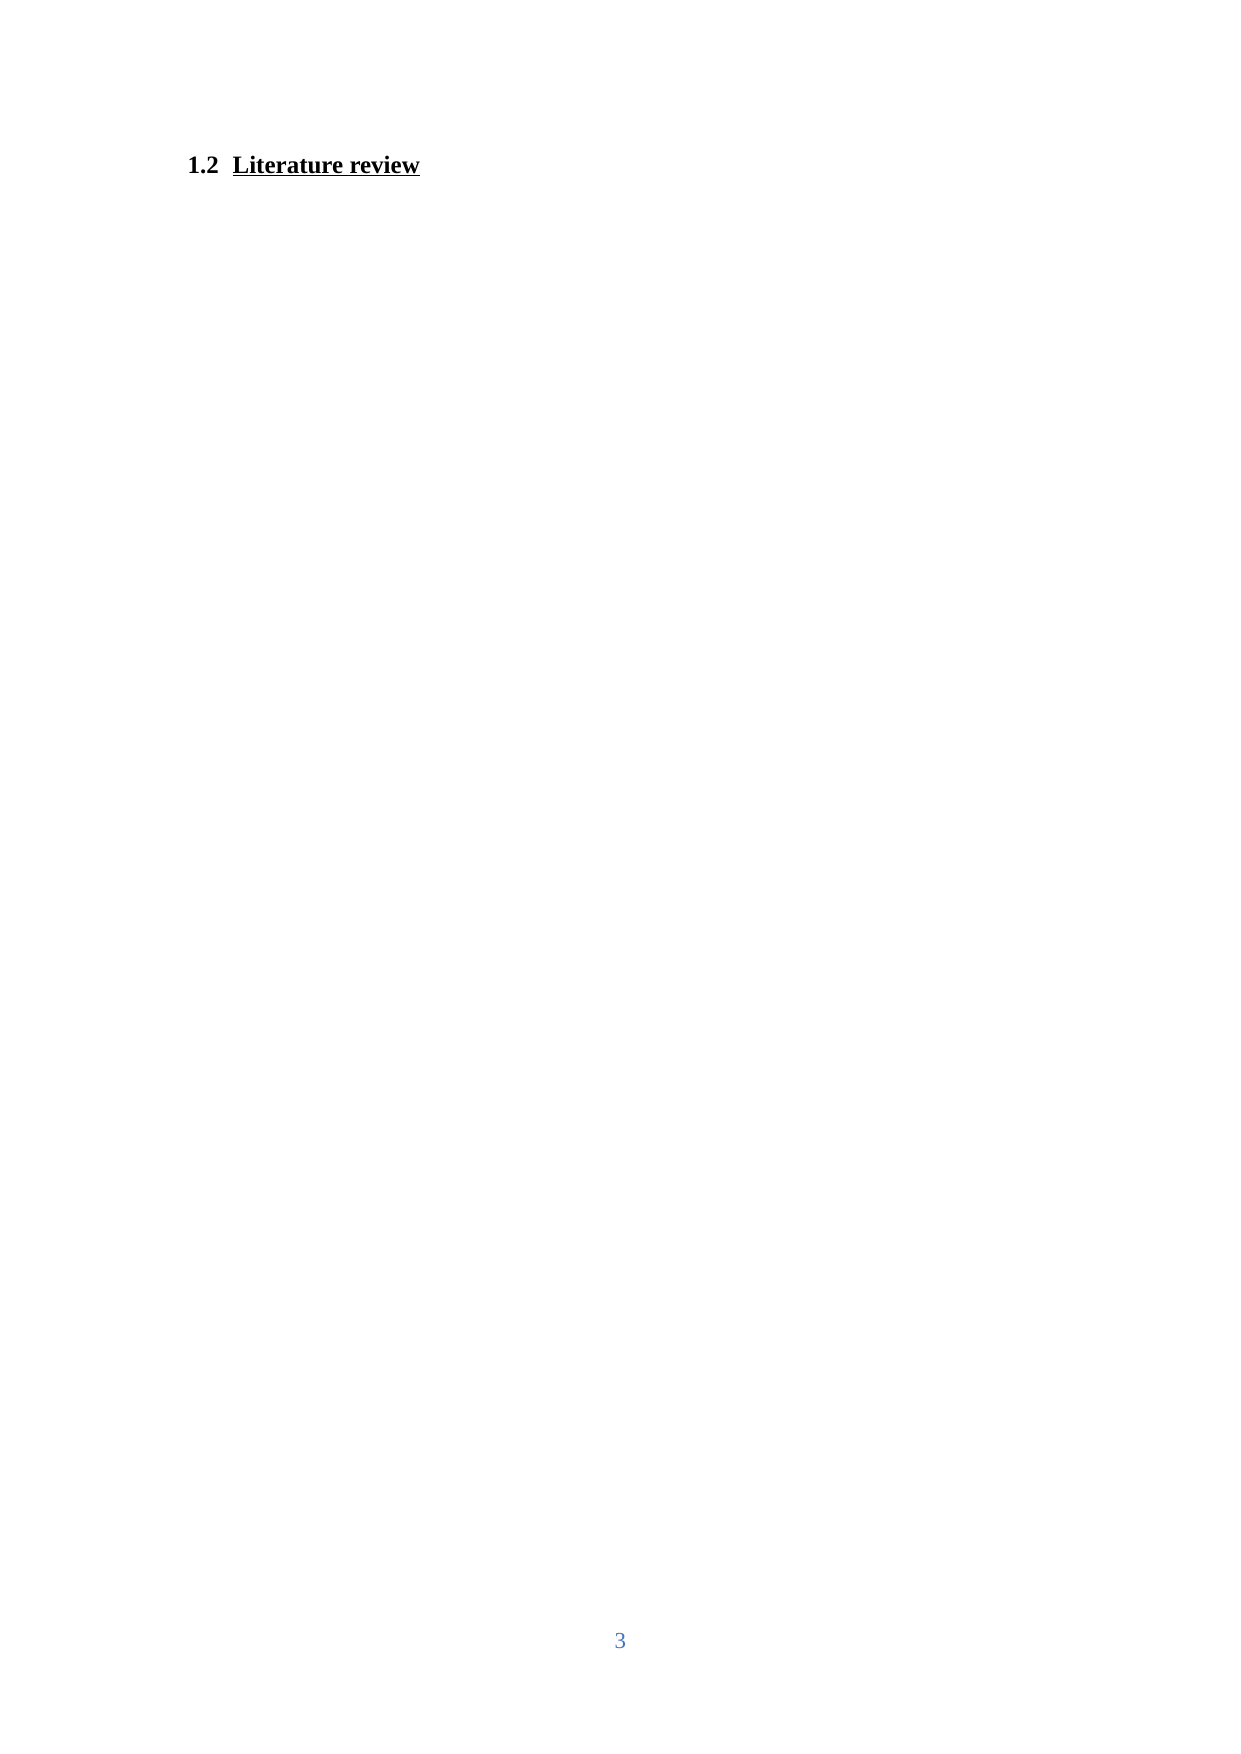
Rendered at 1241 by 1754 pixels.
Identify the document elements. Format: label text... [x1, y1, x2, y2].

subtitle Literature review [187, 150, 1090, 179]
